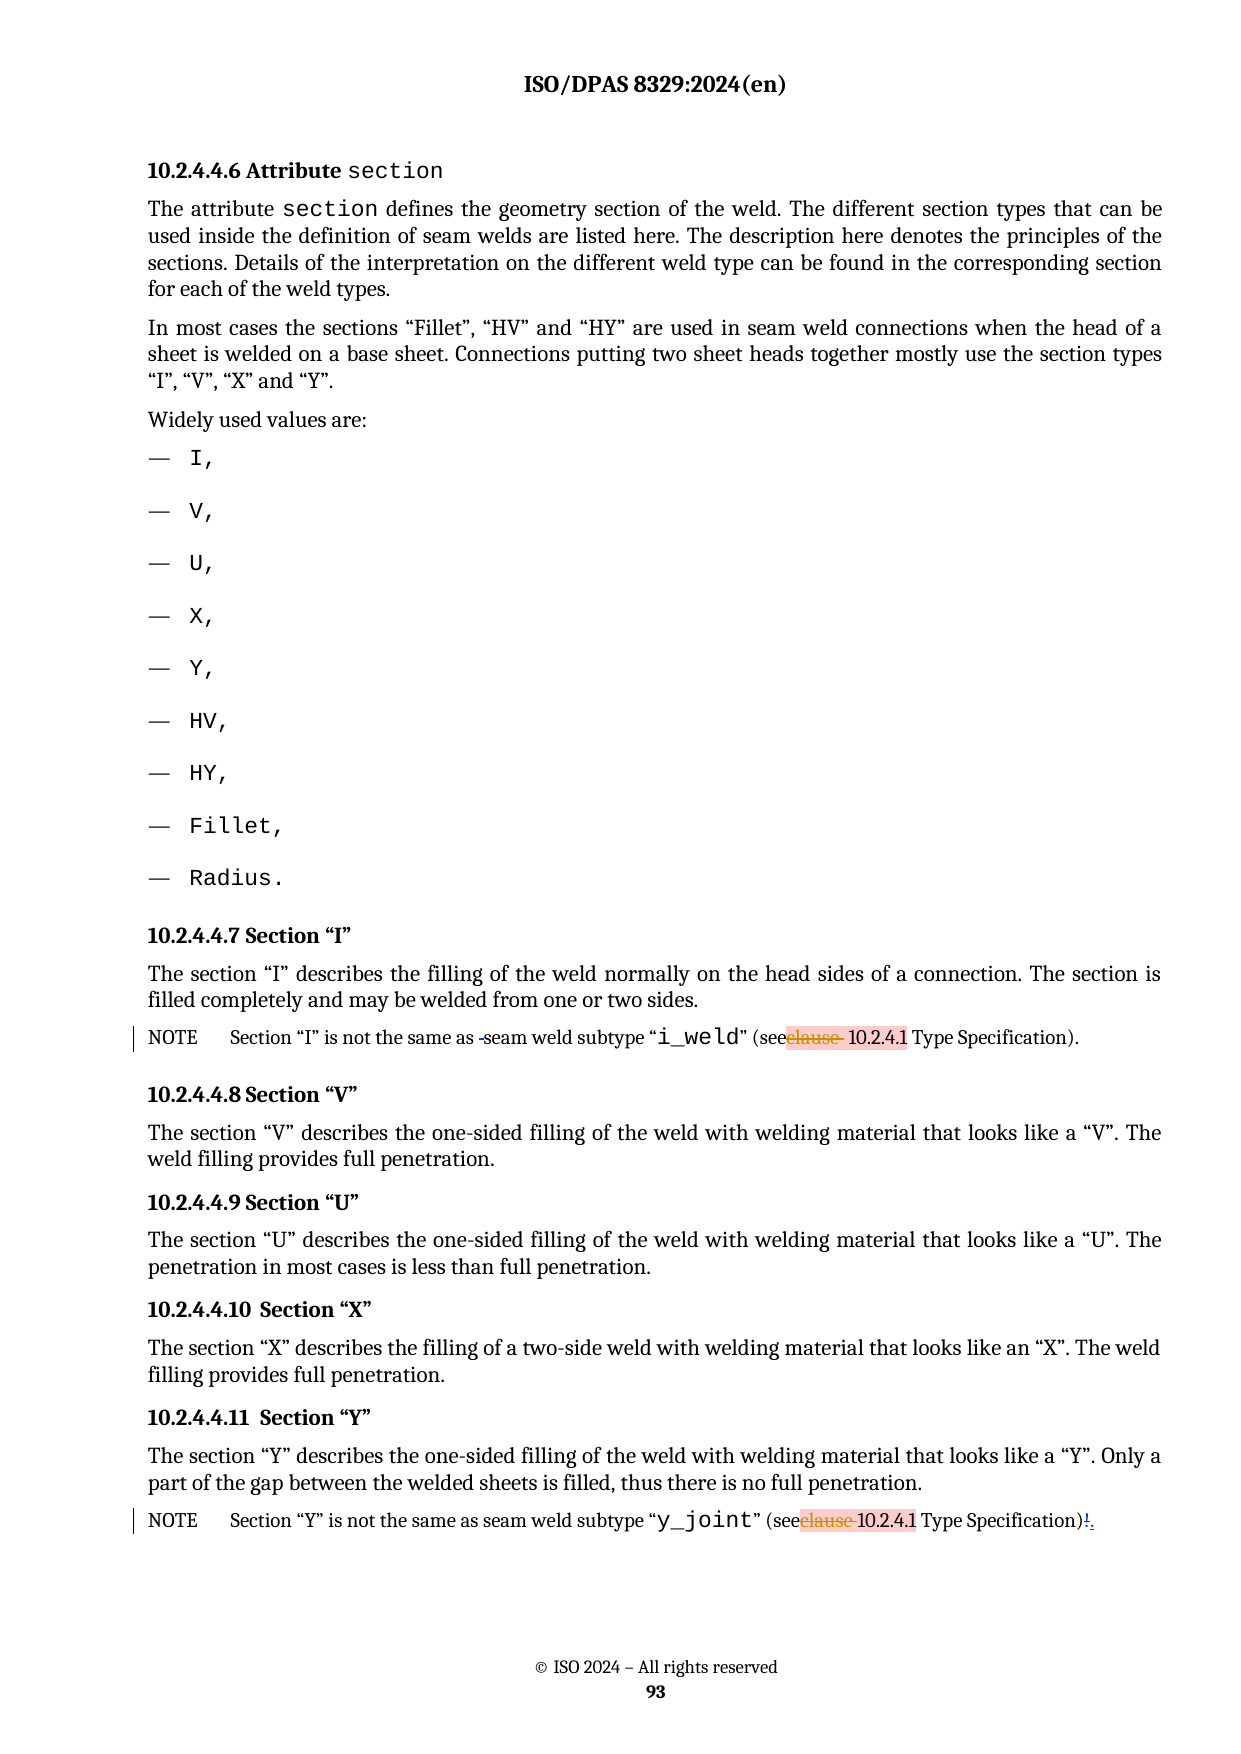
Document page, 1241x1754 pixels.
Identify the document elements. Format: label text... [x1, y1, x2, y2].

list — X, [148, 603, 1163, 630]
text The section “I” describes the filling of the weld normally on the head sides of a connection. The section is filled completely and may be welded from one or two sides. [148, 960, 1163, 1013]
list — Y, [148, 655, 1163, 683]
list — Fillet, [148, 813, 1163, 840]
list — HV, [148, 708, 1163, 735]
text The section “Y” describes the one-sided filling of the weld with welding material that looks like a “Y”. Only a part of the gap between the welded sheets is filled, thus there is no full penetration. [148, 1443, 1163, 1496]
list — V, [148, 498, 1163, 525]
subtitle Attribute section [148, 159, 1163, 183]
list — HY, [148, 760, 1163, 788]
subtitle Section “U” [148, 1191, 1163, 1215]
text Widely used values are: [148, 406, 1163, 433]
list — Radius. [148, 865, 1163, 893]
subtitle Section “I” [148, 924, 1163, 948]
subtitle Section “X” [148, 1299, 1163, 1323]
list — U, [148, 550, 1163, 578]
text NOTE Section “I” is not the same as seam weld subtype “i_weld” (see 10.2.4.1 Type Specification). [148, 1026, 1163, 1052]
text The section “U” describes the one-sided filling of the weld with welding material that looks like a “U”. The penetration in most cases is less than full penetration. [148, 1227, 1163, 1280]
text The section “V” describes the one-sided filling of the weld with welding material that looks like a “V”. The weld filling provides full penetration. [148, 1119, 1163, 1172]
text The section “X” describes the filling of a two-side weld with welding material that looks like an “X”. The weld filling provides full penetration. [148, 1335, 1163, 1388]
subtitle Section “Y” [148, 1407, 1163, 1431]
list — I, [148, 445, 1163, 473]
text NOTE Section “Y” is not the same as seam weld subtype “y_joint” (see10.2.4.1 Type Specification) [148, 1508, 1163, 1534]
subtitle Section “V” [148, 1083, 1163, 1107]
